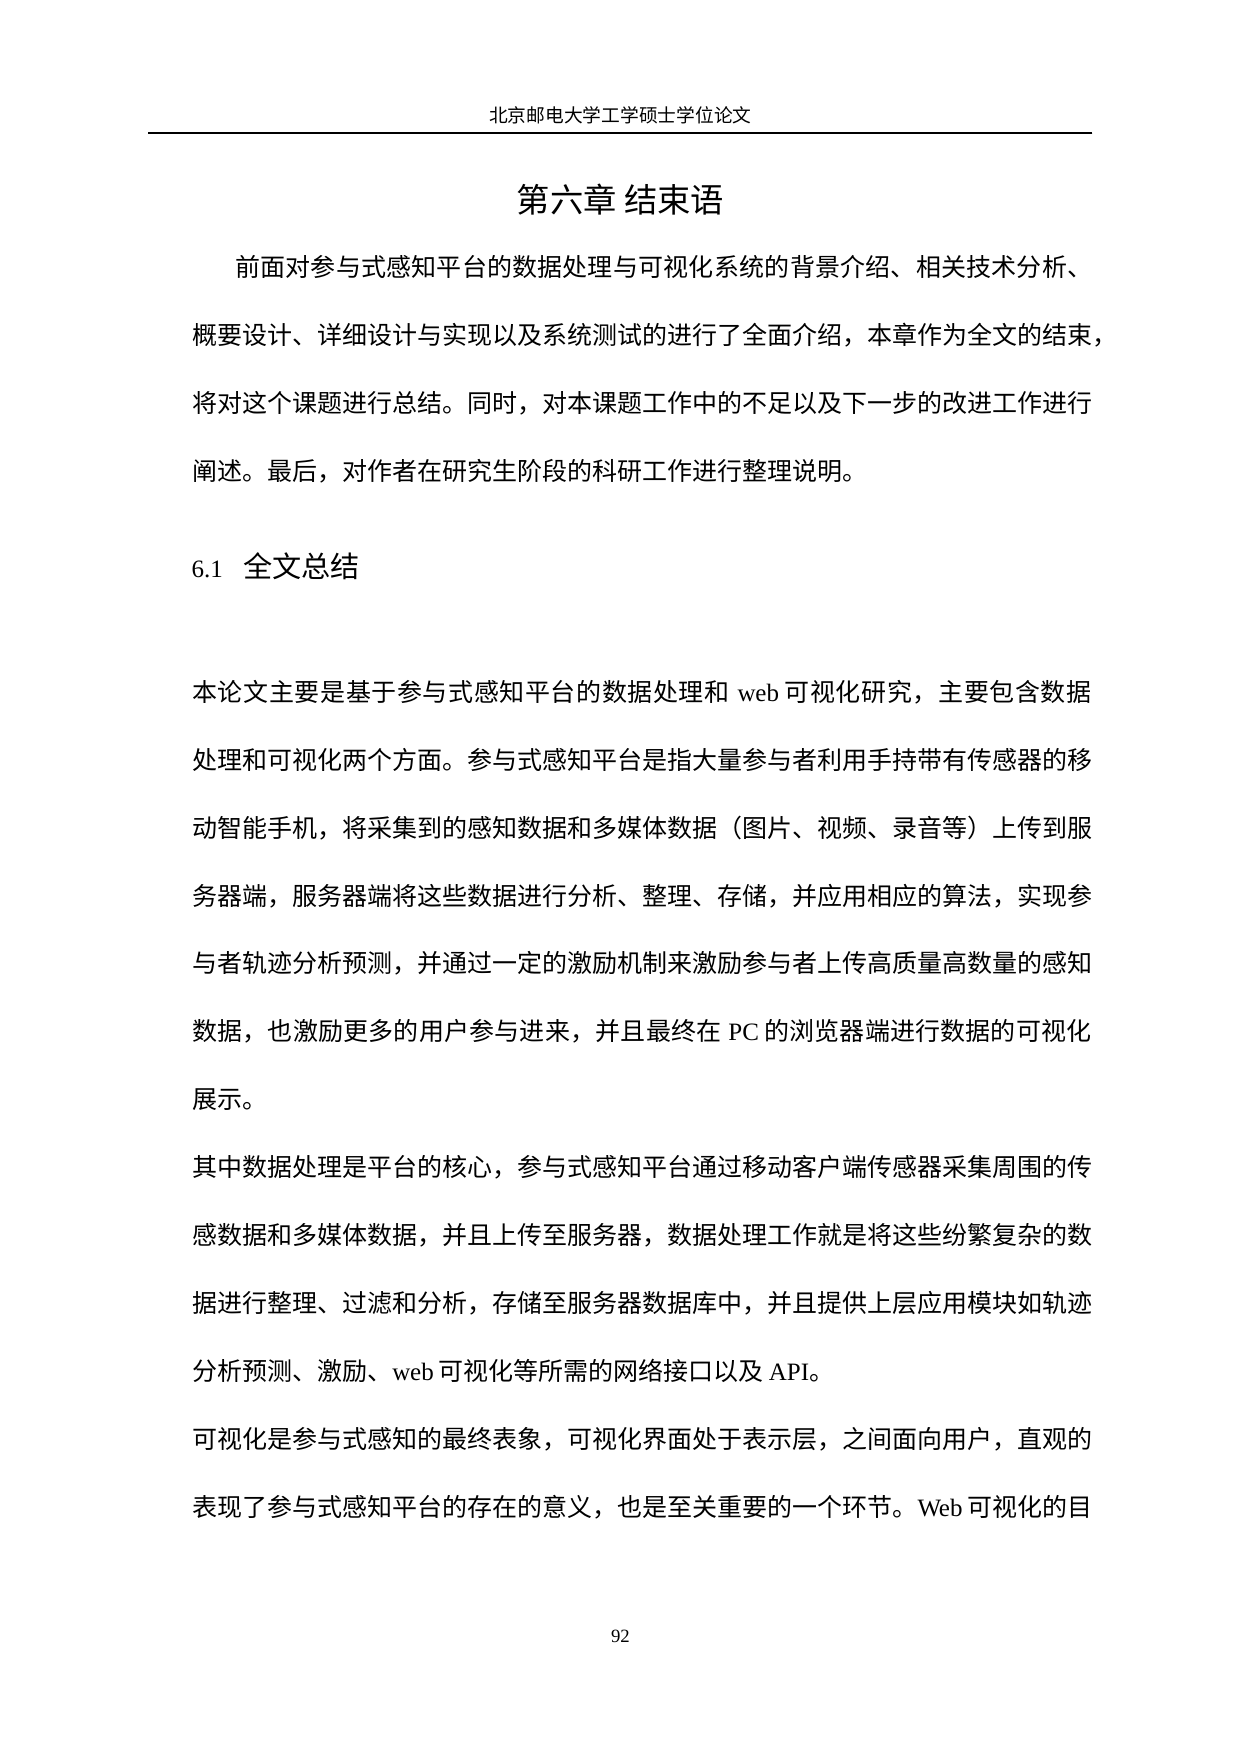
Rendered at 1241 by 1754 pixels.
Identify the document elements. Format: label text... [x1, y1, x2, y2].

text 前面对参与式感知平台的数据处理与可视化系统的背景介绍、相关技术分析、概要设计、详细设计与实现以及系统测试的进行了全面介绍，本章作为全文的结束，将对这个课题进行总结。同时，对本课题工作中的不足以及下一步的改进工作进行阐述。最后，对作者在研究生阶段的科研工作进行整理说明。 [192, 232, 1092, 503]
subtitle 全文总结 [191, 531, 1092, 598]
list 本论文主要是基于参与式感知平台的数据处理和web可视化研究，主要包含数据处理和可视化两个方面。参与式感知平台是指大量参与者利用手持带有传感器的移动智能手机，将采集到的感知数据和多媒体数据（图片、视频、录音等）上传到服务器端，服务器端将这些数据进行分析、整理、存储，并应用相应的算法，实现参与者轨迹分析预测，并通过一定的激励机制来激励参与者上传高质量高数量的感知数据，也激励更多的用户参与进来，并且最终在PC的浏览器端进行数据的可视化展示。 [192, 656, 1092, 1132]
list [192, 1403, 1092, 1539]
subtitle 第六章 结束语 [148, 164, 1092, 232]
list 其中数据处理是平台的核心，参与式感知平台通过移动客户端传感器采集周围的传感数据和多媒体数据，并且上传至服务器，数据处理工作就是将这些纷繁复杂的数据进行整理、过滤和分析，存储至服务器数据库中，并且提供上层应用模块如轨迹分析预测、激励、web可视化等所需的网络接口以及API。 [192, 1132, 1092, 1403]
